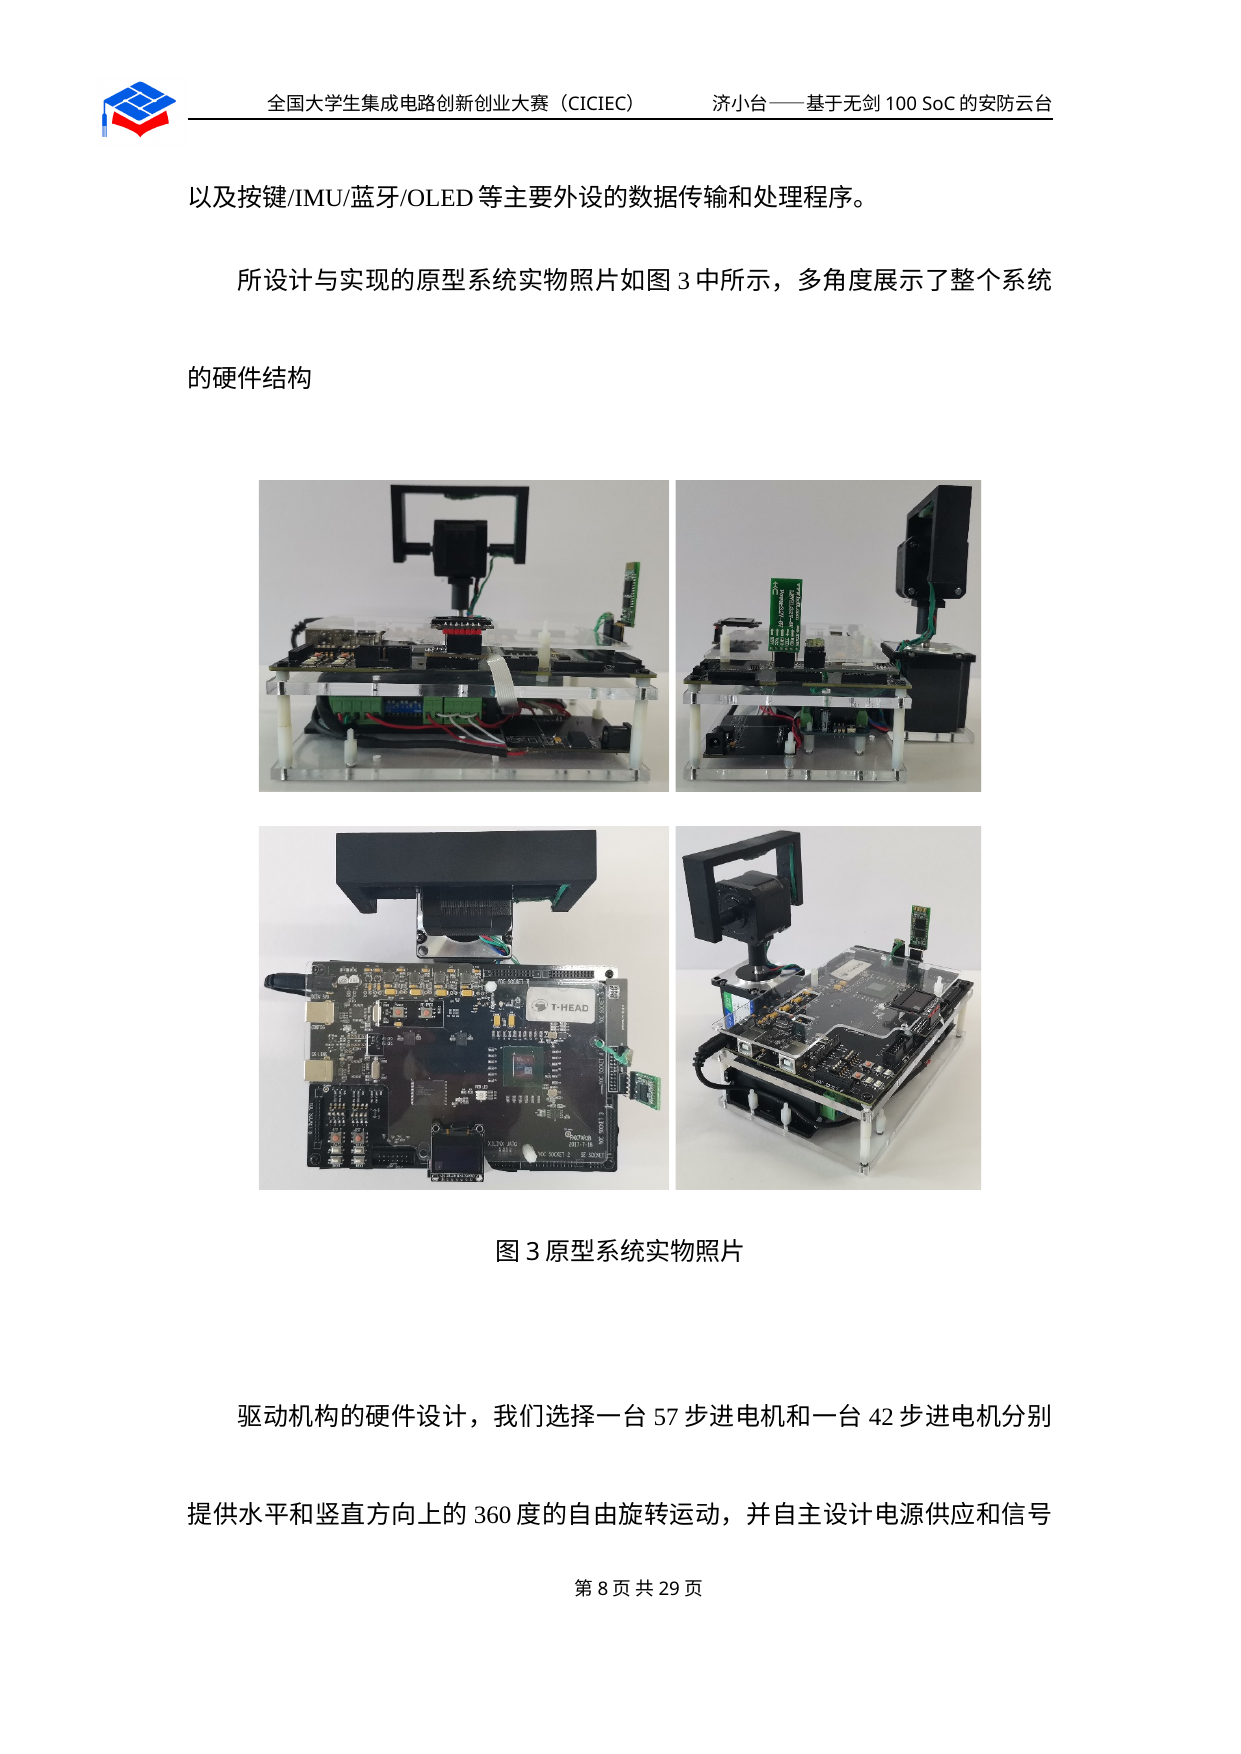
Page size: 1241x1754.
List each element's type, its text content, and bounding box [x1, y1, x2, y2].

text 所设计与实现的原型系统实物照片如图3中所示，多角度展示了整个系统的硬件结构 [187, 246, 1053, 409]
picture [675, 480, 982, 792]
picture [258, 826, 670, 1190]
picture [258, 480, 670, 792]
picture [675, 826, 982, 1190]
picture [91, 75, 188, 150]
